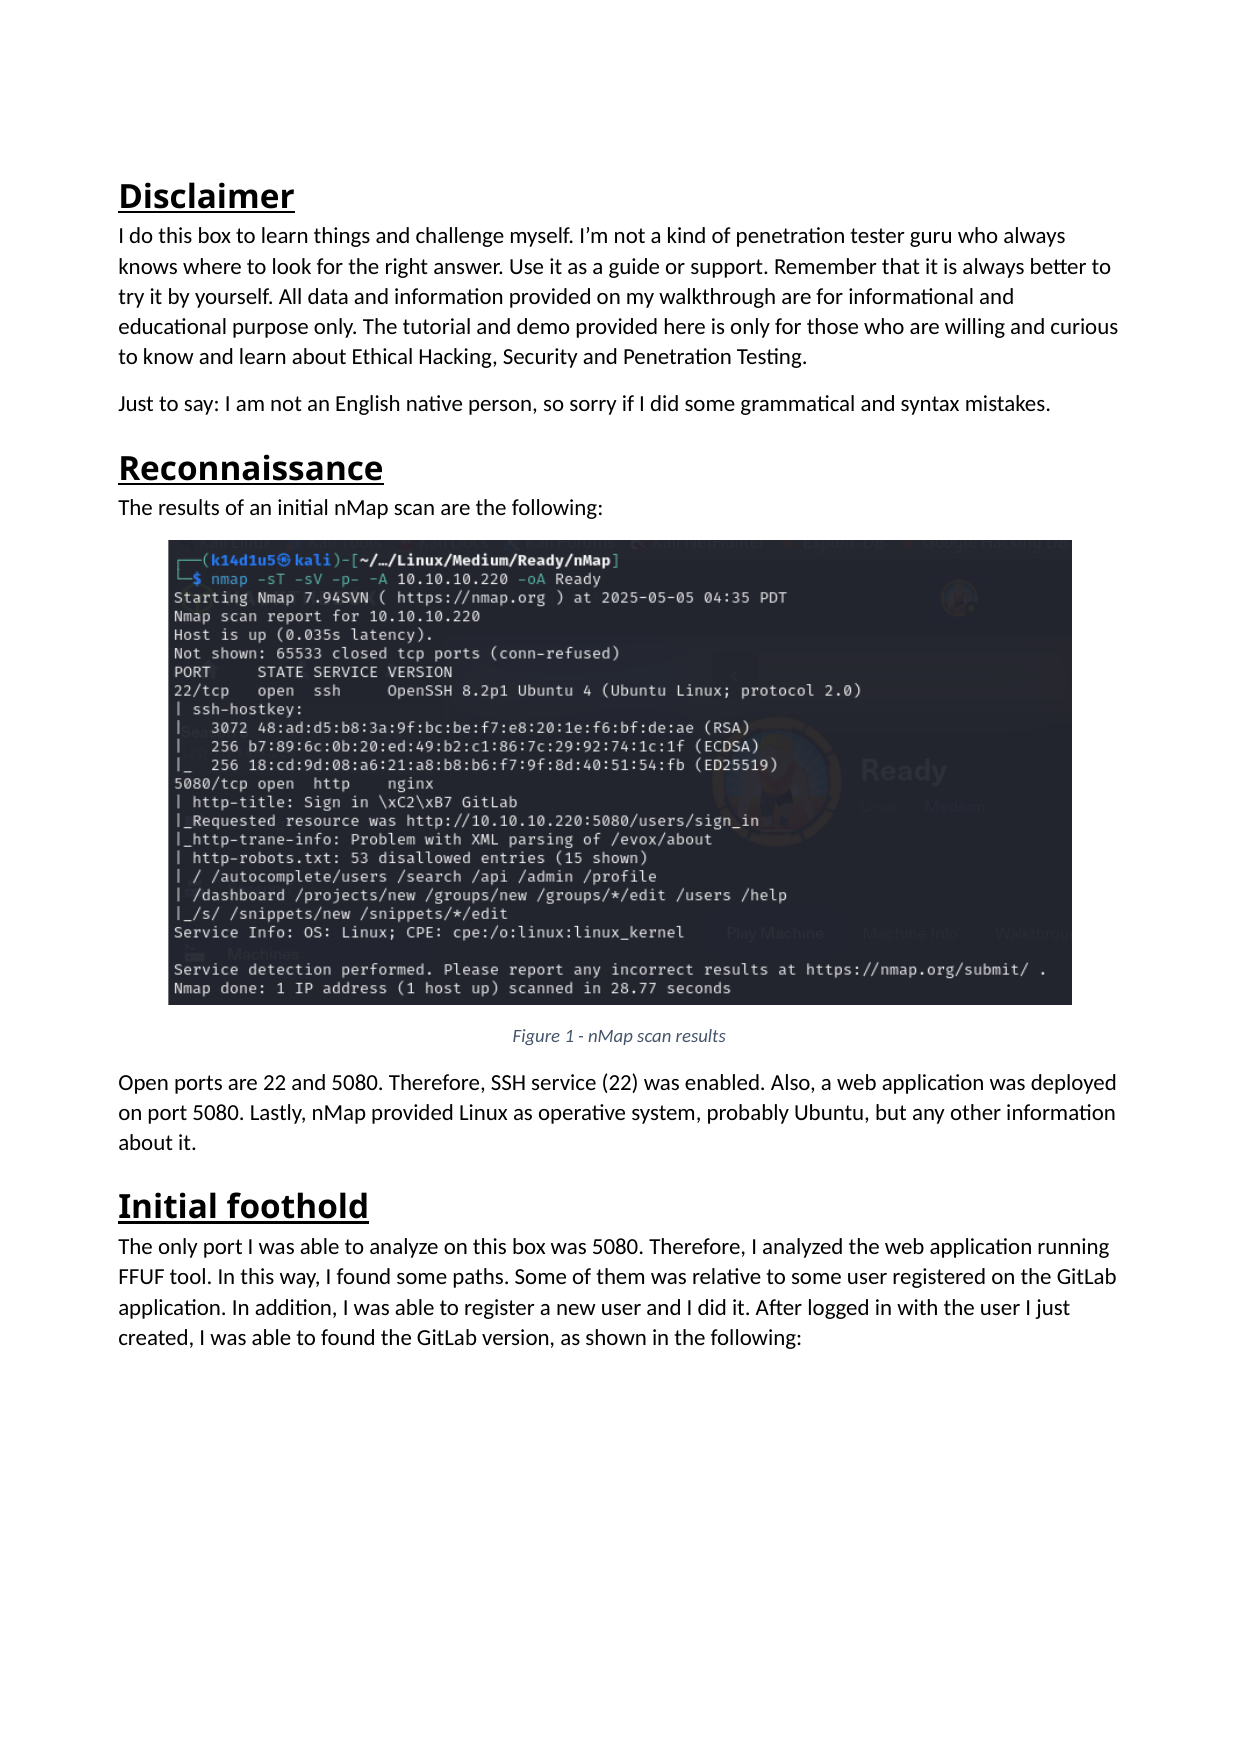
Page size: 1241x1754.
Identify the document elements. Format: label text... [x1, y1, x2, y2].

text Open ports are 22 and 5080. Therefore, SSH service (22) was enabled. Also, a web application was deployed on port 5080. Lastly, nMap provided Linux as operative system, probably Ubuntu, but any other information about it. [118, 1068, 1122, 1156]
subtitle Disclaimer [118, 173, 1122, 218]
picture [168, 540, 1072, 1005]
text I do this box to learn things and challenge myself. I’m not a kind of penetration tester guru who always knows where to look for the right answer. Use it as a guide or support. Remember that it is always better to try it by yourself. All data and information provided on my walkthrough are for informational and educational purpose only. The tutorial and demo provided here is only for those who are willing and curious to know and learn about Ethical Hacking, Security and Penetration Testing. [118, 222, 1122, 370]
text The results of an initial nMap scan are the following: [118, 493, 1122, 521]
text Just to say: I am not an English native person, so sorry if I did some grammatical and syntax mistakes. [118, 389, 1122, 417]
subtitle Initial foothold [118, 1183, 1122, 1229]
text The only port I was able to analyze on this box was 5080. Therefore, I analyzed the web application running FFUF tool. In this way, I found some paths. Some of them was relative to some user registered on the GitLab application. In addition, I was able to register a new user and I did it. After logged in with the user I just created, I was able to found the GitLab version, as shown in the following: [118, 1232, 1122, 1351]
subtitle Reconnaissance [118, 444, 1122, 490]
text Figure 1 - nMap scan results [118, 1024, 1122, 1047]
